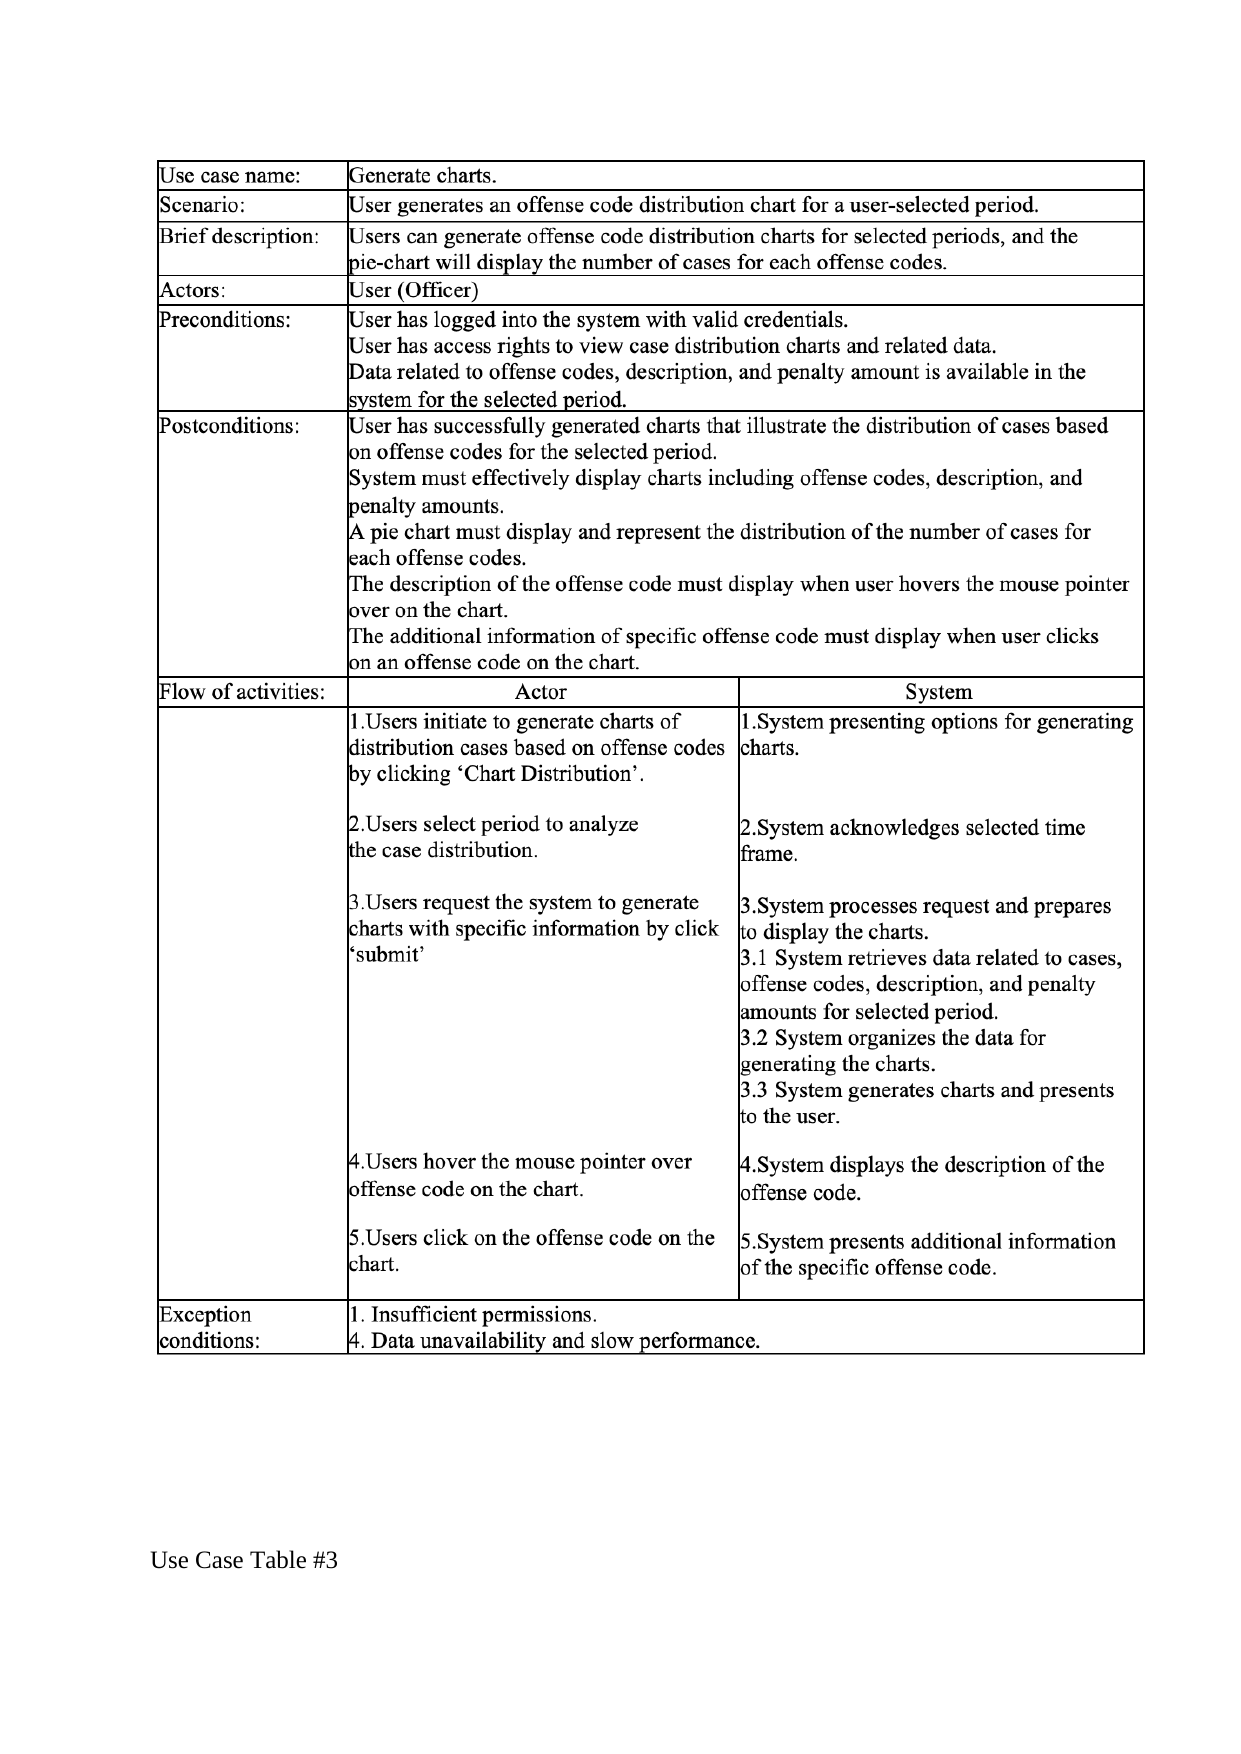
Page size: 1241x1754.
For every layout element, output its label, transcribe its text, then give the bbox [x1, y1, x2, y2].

text Use Case Table #3 [150, 1545, 1090, 1574]
picture [150, 150, 1155, 1368]
